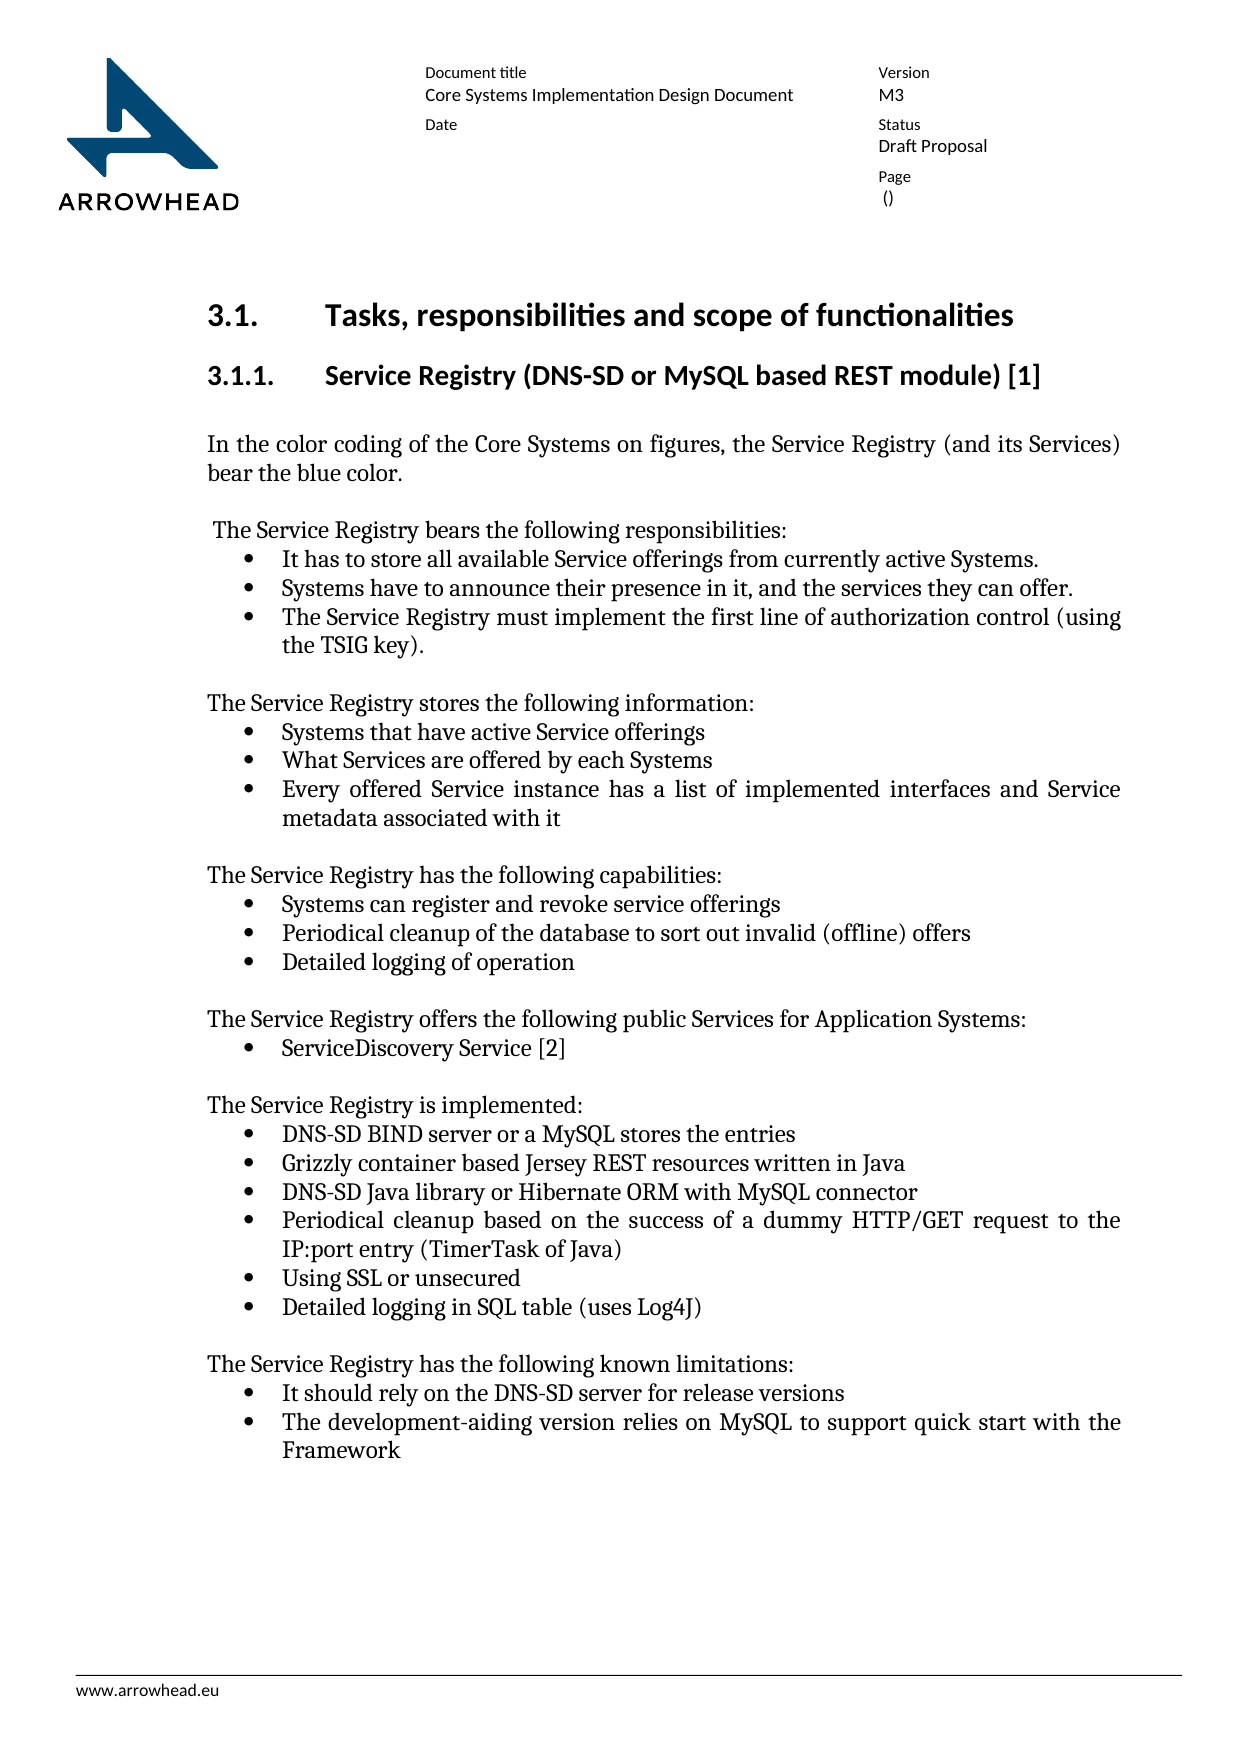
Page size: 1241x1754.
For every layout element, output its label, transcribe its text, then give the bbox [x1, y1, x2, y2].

text The Service Registry offers the following public Services for Application Systems: [207, 1005, 1122, 1034]
list Detailed logging of operation [244, 948, 1122, 976]
picture [58, 58, 239, 217]
list Systems have to announce their presence in it, and the services they can offer. [244, 574, 1122, 603]
list Systems that have active Service offerings [244, 718, 1122, 746]
list It has to store all available Service offerings from currently active Systems. [244, 545, 1122, 574]
subtitle Tasks, responsibilities and scope of functionalities [207, 287, 1122, 337]
text The Service Registry has the following known limitations: [207, 1350, 1122, 1379]
list Every offered Service instance has a list of implemented interfaces and Service metadata associated with it [244, 775, 1122, 833]
list Systems can register and revoke service offerings [244, 890, 1122, 919]
list The Service Registry must implement the first line of authorization control (using the TSIG key). [244, 603, 1122, 660]
text The Service Registry stores the following information: [207, 689, 1122, 718]
list The development-aiding version relies on MySQL to support quick start with the Framework [244, 1408, 1122, 1465]
text In the color coding of the Core Systems on figures, the Service Registry (and its Services) bear the blue color. [207, 430, 1122, 488]
list Periodical cleanup based on the success of a dummy HTTP/GET request to the IP:port entry (TimerTask of Java) [244, 1206, 1122, 1264]
text The Service Registry has the following capabilities: [207, 861, 1122, 890]
subtitle Service Registry (DNS-SD or MySQL based REST module) [1] [207, 357, 1122, 393]
list Using SSL or unsecured [244, 1264, 1122, 1293]
list DNS-SD Java library or Hibernate ORM with MySQL connector [244, 1178, 1122, 1206]
list DNS-SD BIND server or a MySQL stores the entries [244, 1120, 1122, 1149]
list Grizzly container based Jersey REST resources written in Java [244, 1149, 1122, 1178]
list Periodical cleanup of the database to sort out invalid (offline) offers [244, 919, 1122, 948]
list It should rely on the DNS-SD server for release versions [244, 1379, 1122, 1408]
list What Services are offered by each Systems [244, 746, 1122, 775]
list Detailed logging in SQL table (uses Log4J) [244, 1293, 1122, 1321]
list ServiceDiscovery Service [2] [244, 1034, 1122, 1063]
text The Service Registry is implemented: [207, 1091, 1122, 1120]
text The Service Registry bears the following responsibilities: [207, 516, 1122, 545]
